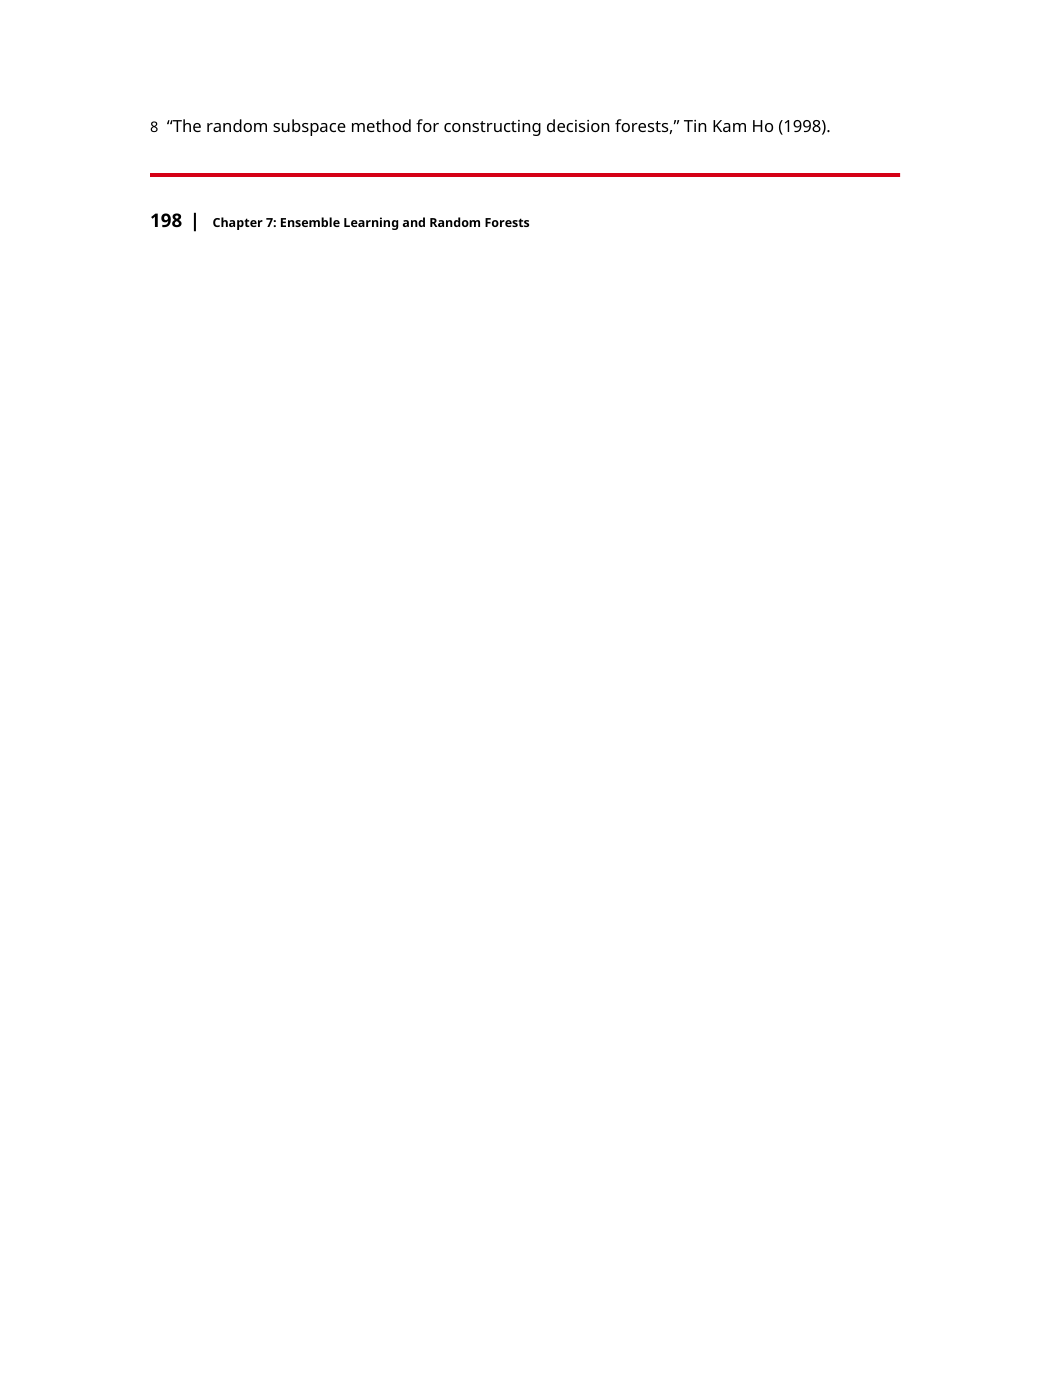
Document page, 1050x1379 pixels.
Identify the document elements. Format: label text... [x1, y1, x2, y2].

picture [150, 173, 901, 177]
list “The random subspace method for constructing decision forests,” Tin Kam Ho (1998). [150, 114, 900, 137]
text 198 | Chapter 7: Ensemble Learning and Random Forests [150, 207, 900, 233]
